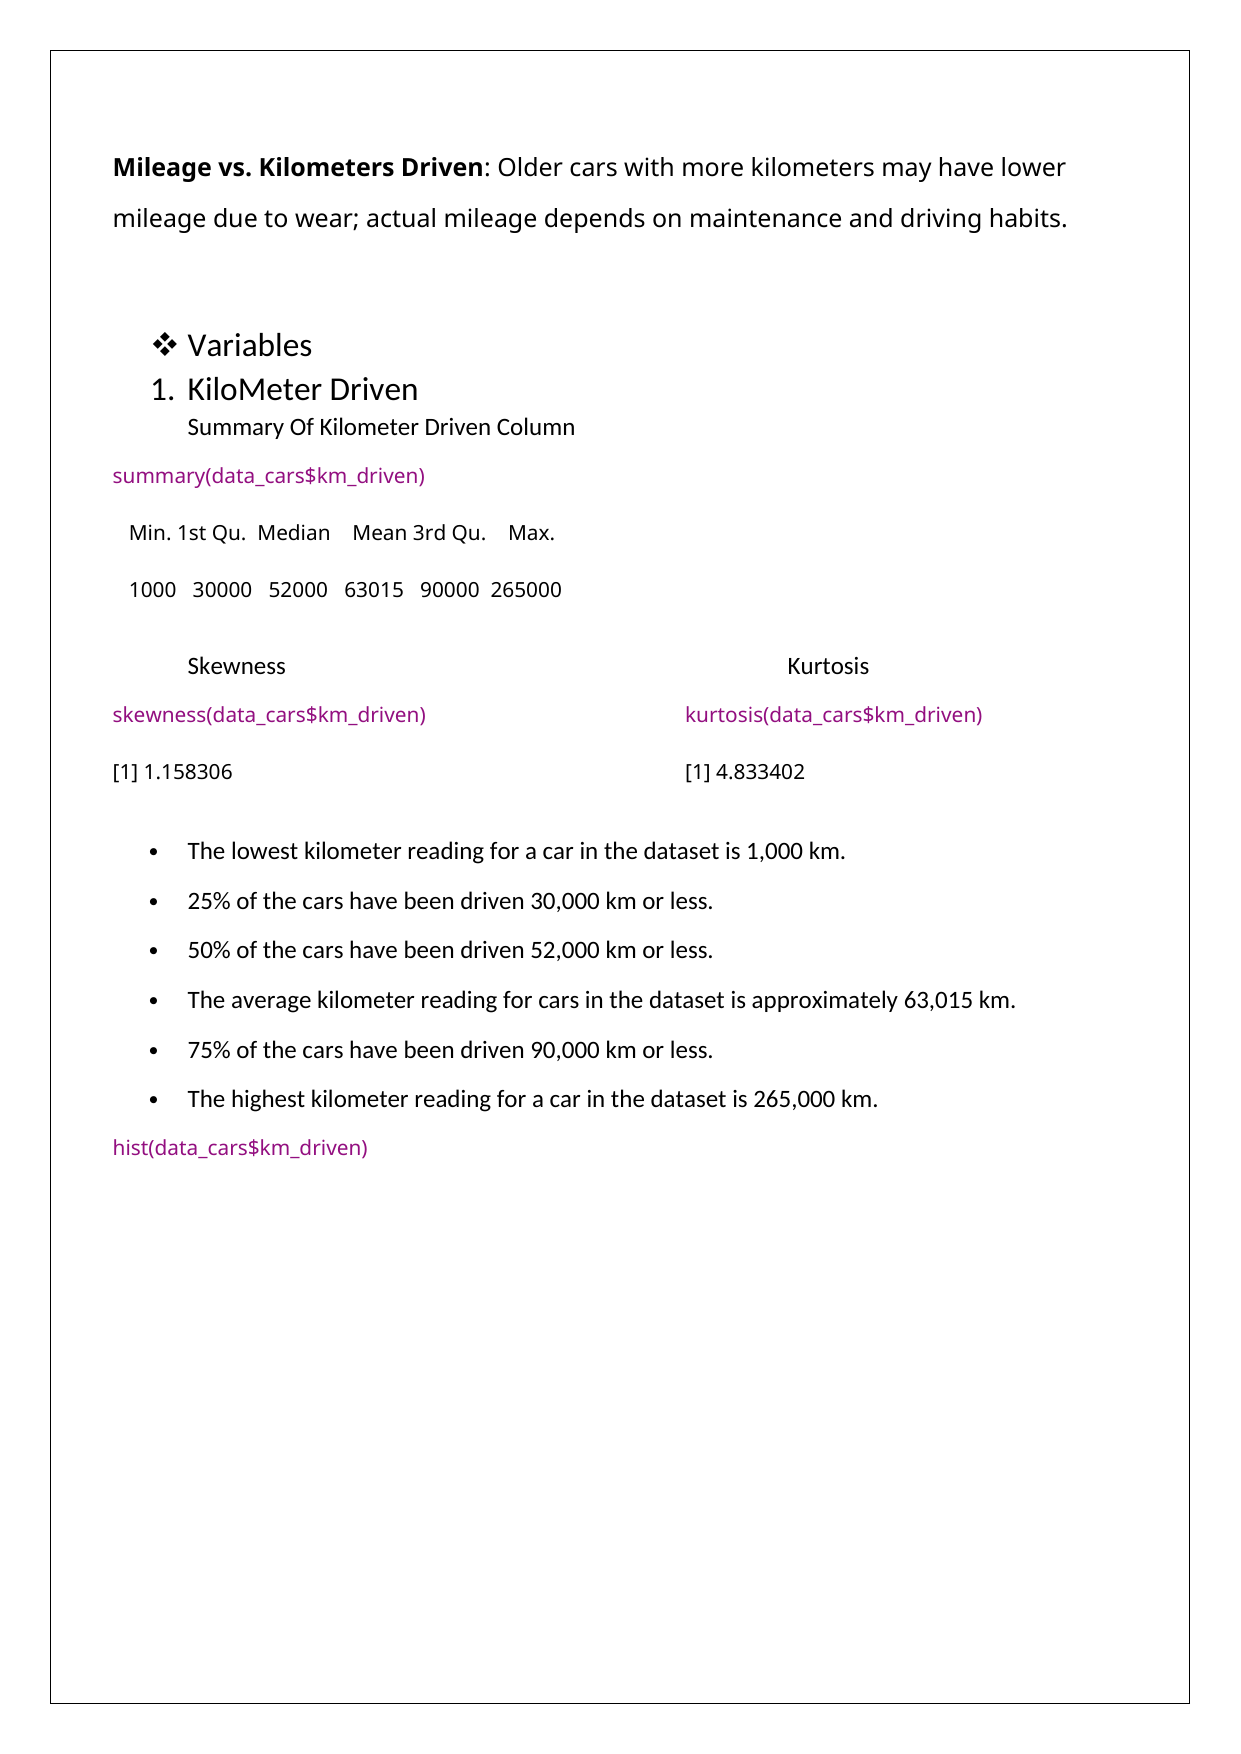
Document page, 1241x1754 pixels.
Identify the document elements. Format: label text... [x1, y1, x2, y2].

text hist(data_cars$km_driven) [112, 1133, 1128, 1161]
text Min. 1st Qu. Median Mean 3rd Qu. Max. [112, 518, 1128, 546]
text [1] 1.158306 [1] 4.833402 [112, 757, 1128, 786]
list Summary Of Kilometer Driven Column [187, 411, 1128, 442]
list KiloMeter Driven [150, 367, 1128, 408]
text summary(data_cars$km_driven) [112, 461, 1128, 489]
text skewness(data_cars$km_driven) kurtosis(data_cars$km_driven) [112, 701, 1128, 729]
text Skewness Kurtosis [112, 650, 1128, 681]
list Variables [150, 323, 1128, 364]
text 1000 30000 52000 63015 90000 265000 [112, 575, 1128, 603]
list The lowest kilometer reading for a car in the dataset is 1,000 km. [150, 835, 1128, 866]
list The average kilometer reading for cars in the dataset is approximately 63,015 km. [150, 984, 1128, 1015]
list 25% of the cars have been driven 30,000 km or less. [150, 885, 1128, 916]
list The highest kilometer reading for a car in the dataset is 265,000 km. [150, 1083, 1128, 1114]
text Mileage vs. Kilometers Driven: Older cars with more kilometers may have lower mileage due to wear; actual mileage depends on maintenance and driving habits. [112, 150, 1128, 235]
list 50% of the cars have been driven 52,000 km or less. [150, 934, 1128, 965]
list 75% of the cars have been driven 90,000 km or less. [150, 1034, 1128, 1064]
